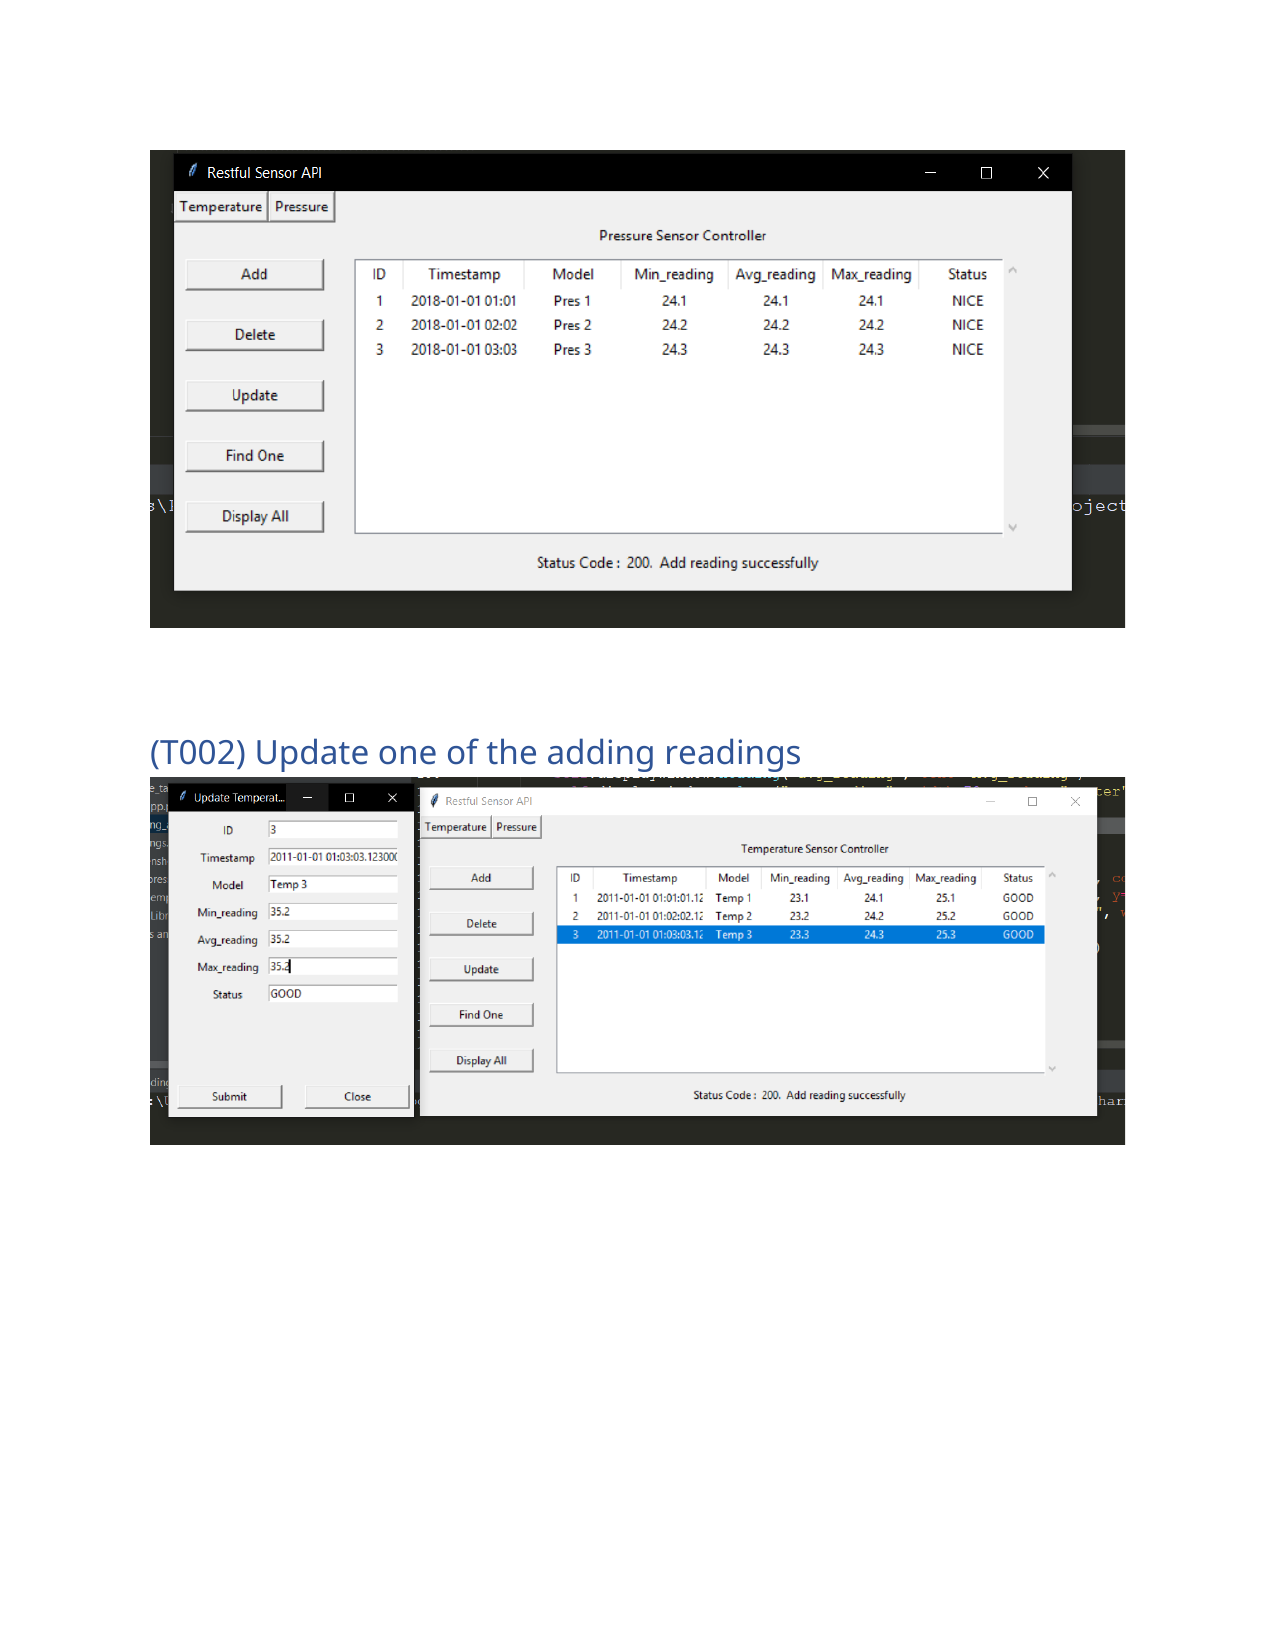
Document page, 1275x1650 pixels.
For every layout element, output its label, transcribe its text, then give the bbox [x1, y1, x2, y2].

picture [150, 150, 1125, 628]
picture [150, 777, 1125, 1145]
subtitle (T002) Update one of the adding readings [150, 728, 1125, 774]
